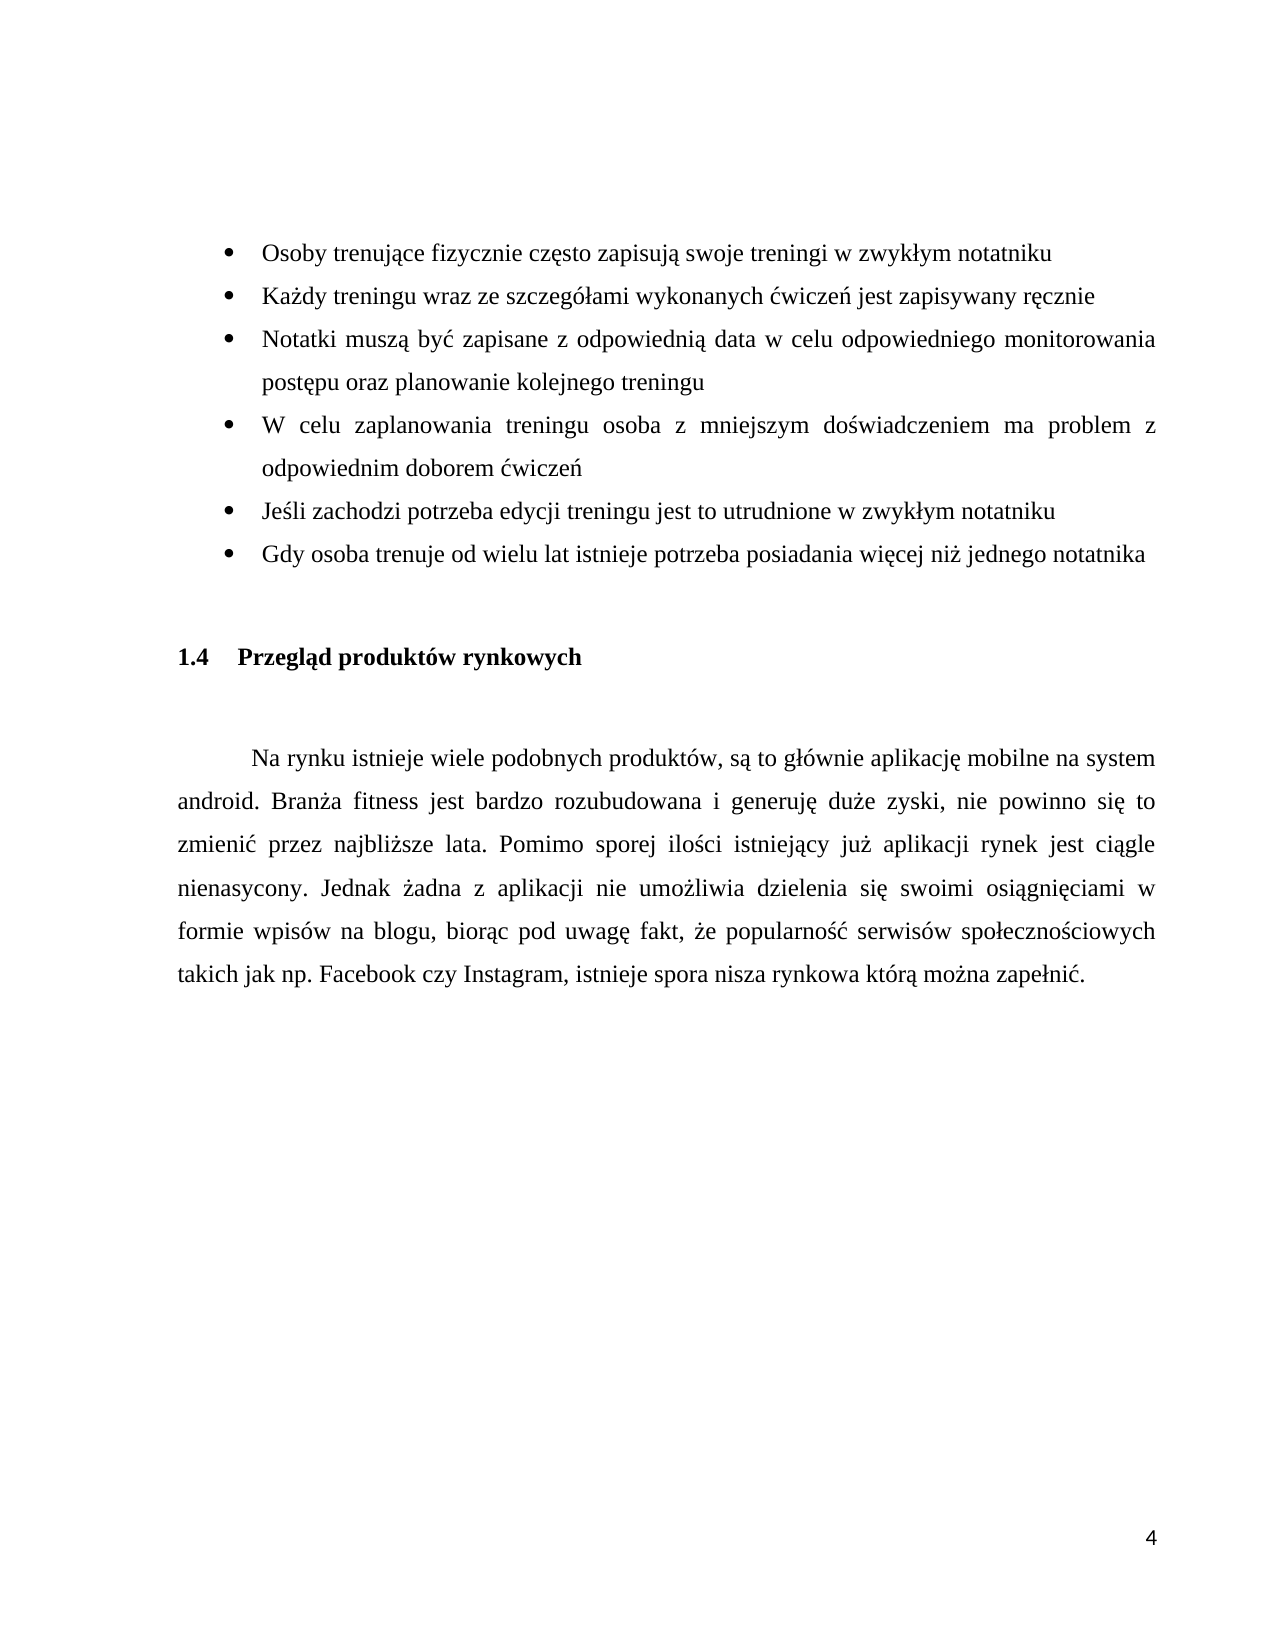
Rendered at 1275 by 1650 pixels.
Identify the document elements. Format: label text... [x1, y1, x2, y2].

list Gdy osoba trenuje od wielu lat istnieje potrzeba posiadania więcej niż jednego notatnika [224, 539, 1157, 568]
list Każdy treningu wraz ze szczegółami wykonanych ćwiczeń jest zapisywany ręcznie [224, 281, 1157, 309]
text Na rynku istnieje wiele podobnych produktów, są to głównie aplikację mobilne na system android. Branża fitness jest bardzo rozubudowana i generuję duże zyski, nie powinno się to zmienić przez najbliższe lata. Pomimo sporej ilości istniejący już aplikacji rynek jest ciągle nienasycony. Jednak żadna z aplikacji nie umożliwia dzielenia się swoimi osiągnięciami w formie wpisów na blogu, biorąc pod uwagę fakt, że popularność serwisów społecznościowych takich jak np. Facebook czy Instagram, istnieje spora nisza rynkowa którą można zapełnić. [177, 743, 1157, 988]
list Notatki muszą być zapisane z odpowiednią data w celu odpowiedniego monitorowania postępu oraz planowanie kolejnego treningu [224, 324, 1157, 396]
list Jeśli zachodzi potrzeba edycji treningu jest to utrudnione w zwykłym notatniku [224, 496, 1157, 525]
list Osoby trenujące fizycznie często zapisują swoje treningi w zwykłym notatniku [224, 238, 1157, 266]
list W celu zaplanowania treningu osoba z mniejszym doświadczeniem ma problem z odpowiednim doborem ćwiczeń [224, 410, 1157, 482]
subtitle Przegląd produktów rynkowych [177, 642, 1157, 671]
